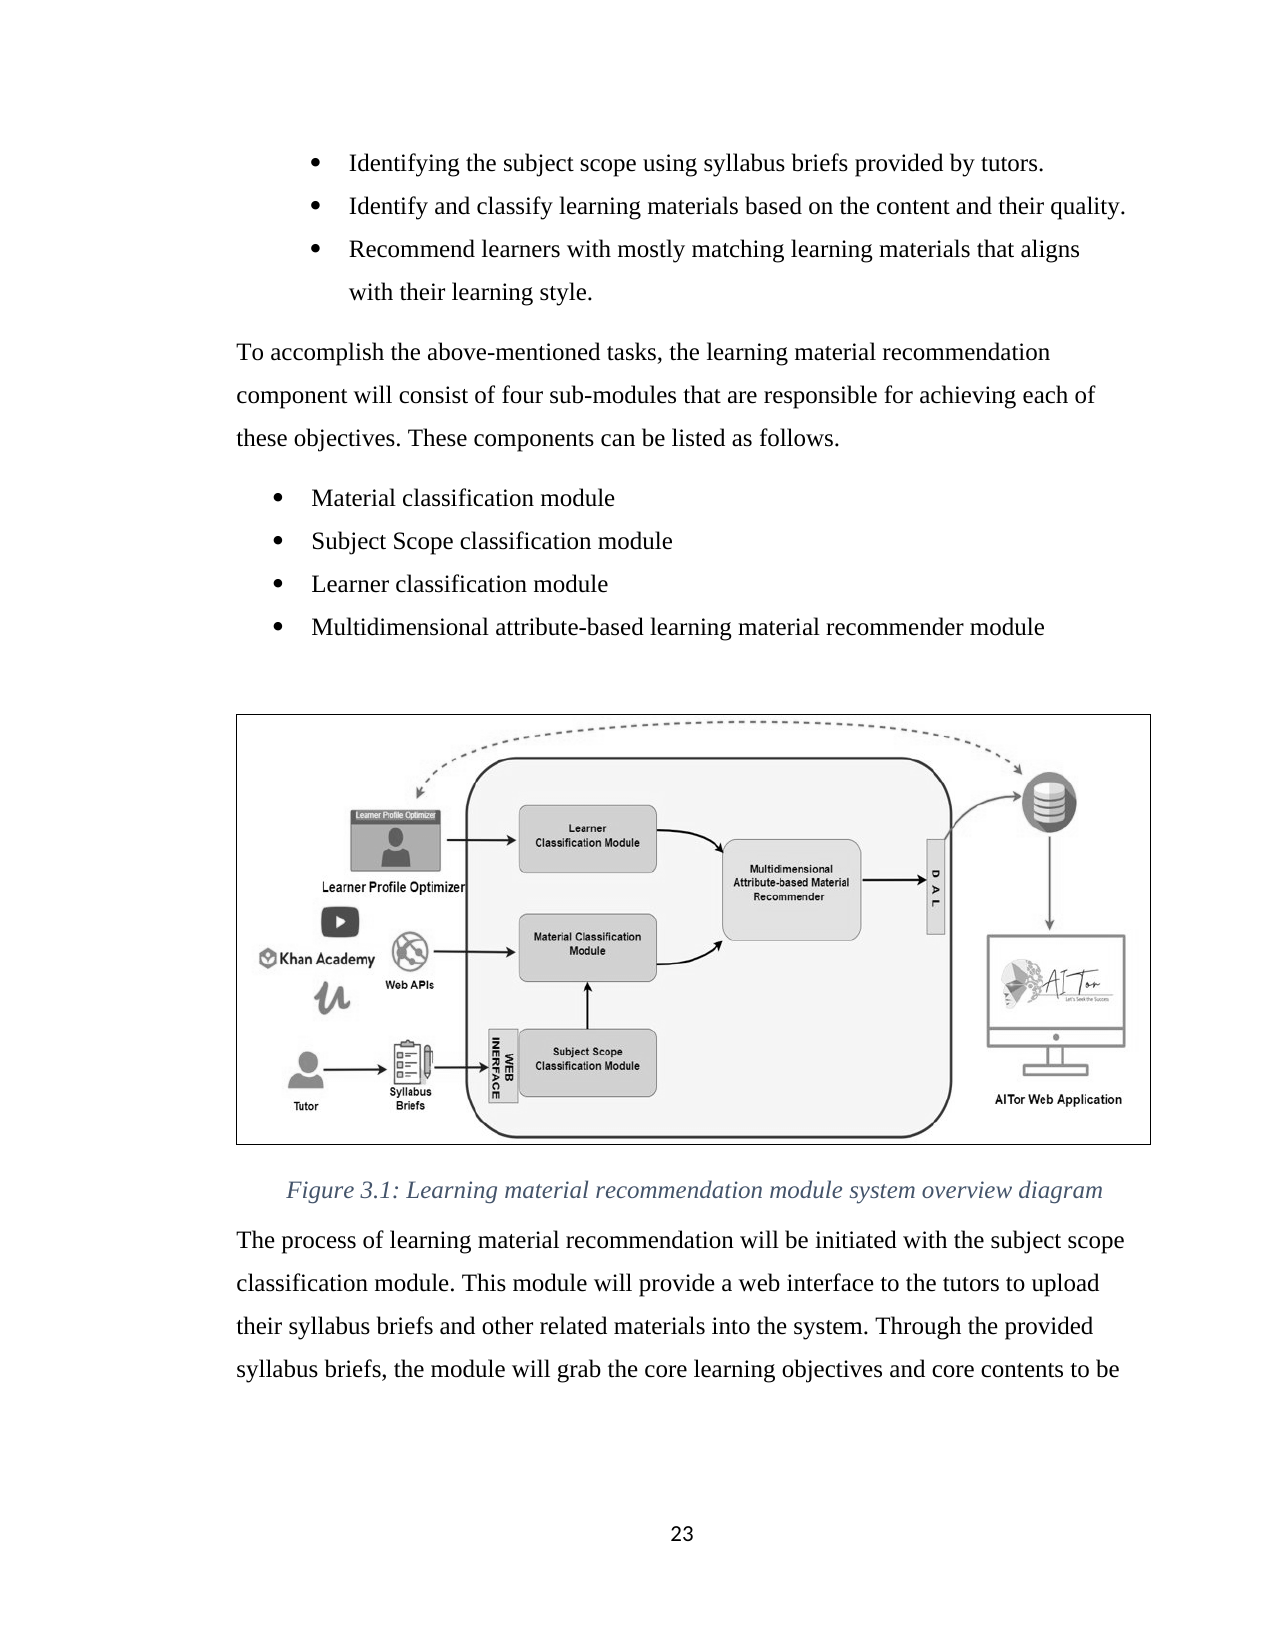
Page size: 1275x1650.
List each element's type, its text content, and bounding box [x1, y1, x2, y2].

text To accomplish the above-mentioned tasks, the learning material recommendation component will consist of four sub-modules that are responsible for achieving each of these objectives. These components can be listed as follows. [236, 337, 1127, 452]
list Material classification module [274, 483, 1127, 512]
list Subject Scope classification module [274, 526, 1127, 555]
list Multidimensional attribute-based learning material recommender module [274, 612, 1127, 641]
list Learner classification module [274, 569, 1127, 598]
list Recommend learners with mostly matching learning materials that aligns with their learning style. [311, 234, 1127, 306]
text Figure 3.1: Learning material recommendation module system overview diagram [236, 1175, 1127, 1204]
list Identify and classify learning materials based on the content and their quality. [311, 191, 1127, 219]
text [236, 1225, 1127, 1383]
list Identifying the subject scope using syllabus briefs provided by tutors. [311, 148, 1127, 176]
